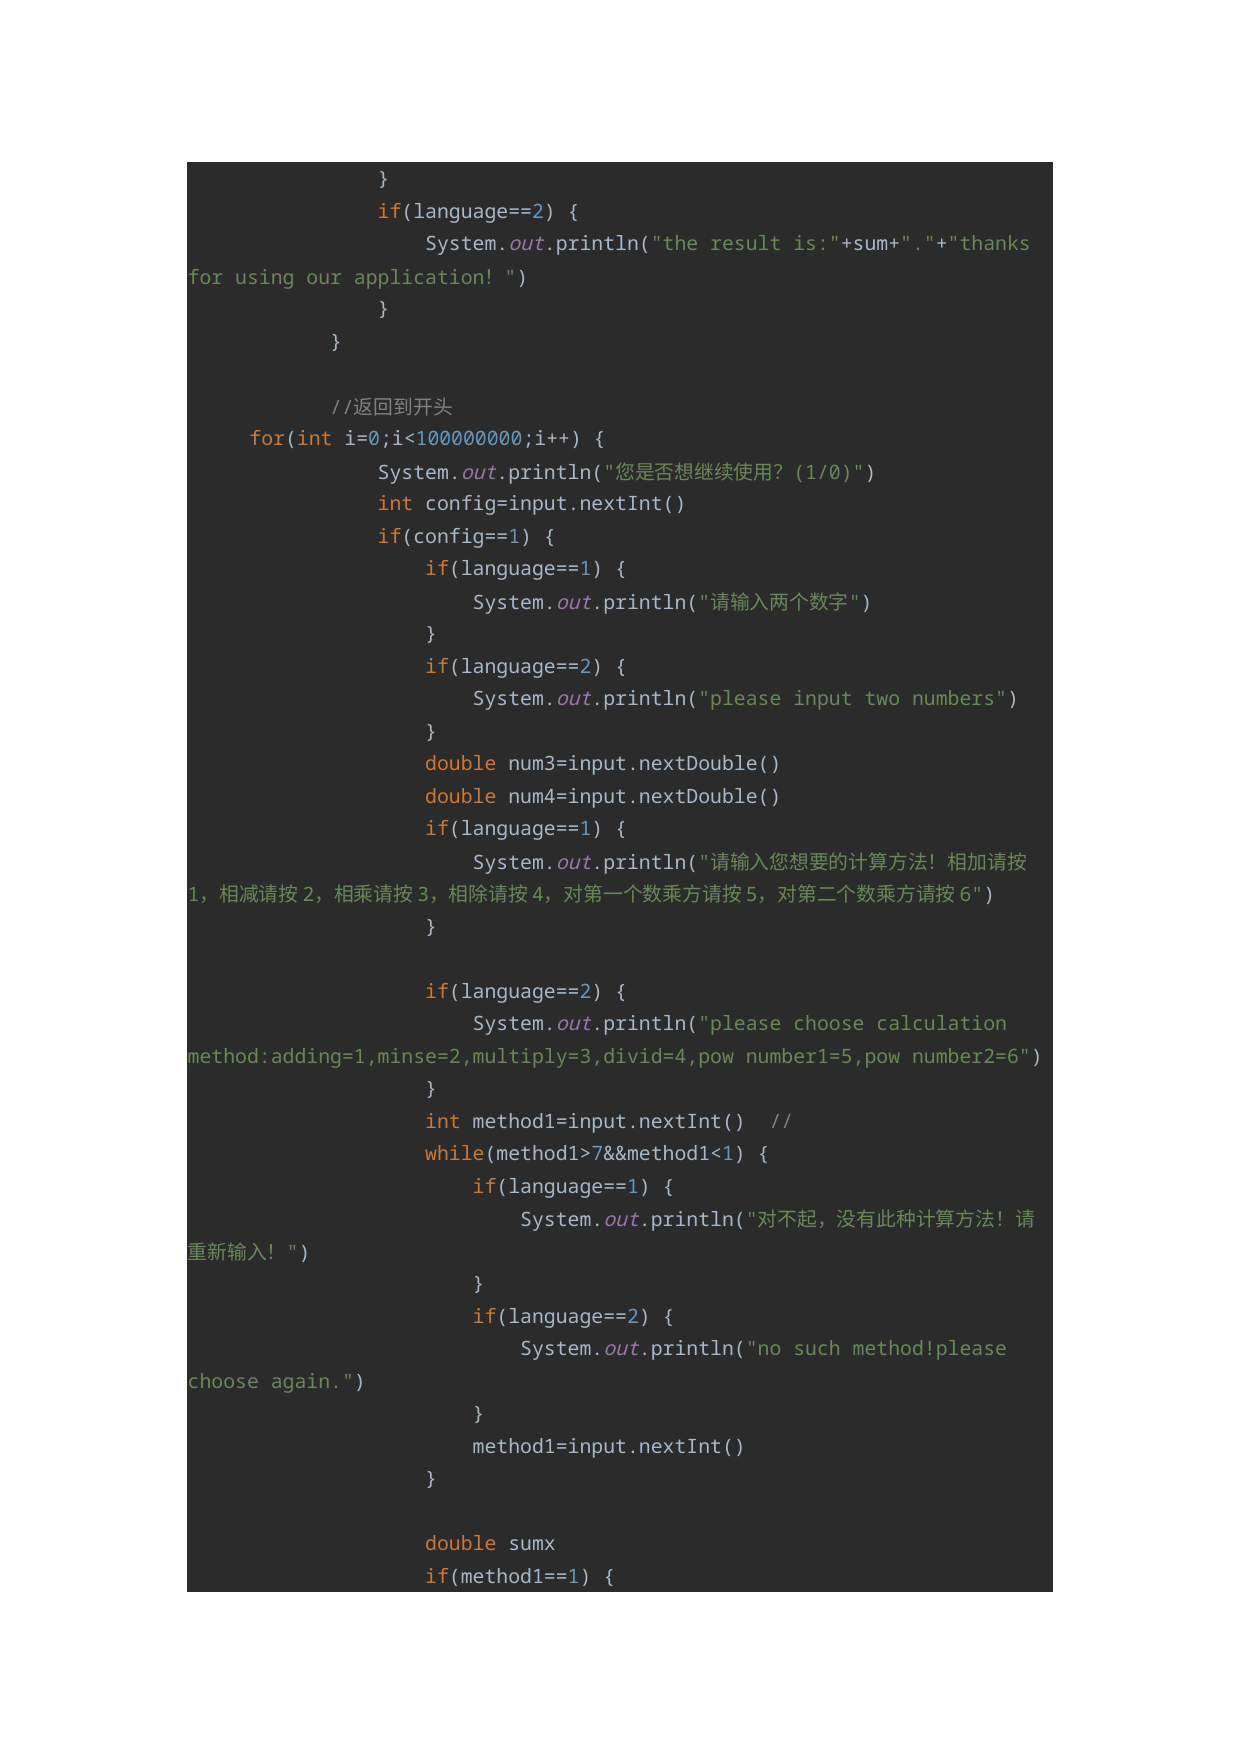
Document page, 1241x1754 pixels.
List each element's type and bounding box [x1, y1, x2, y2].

text [187, 162, 1053, 1592]
